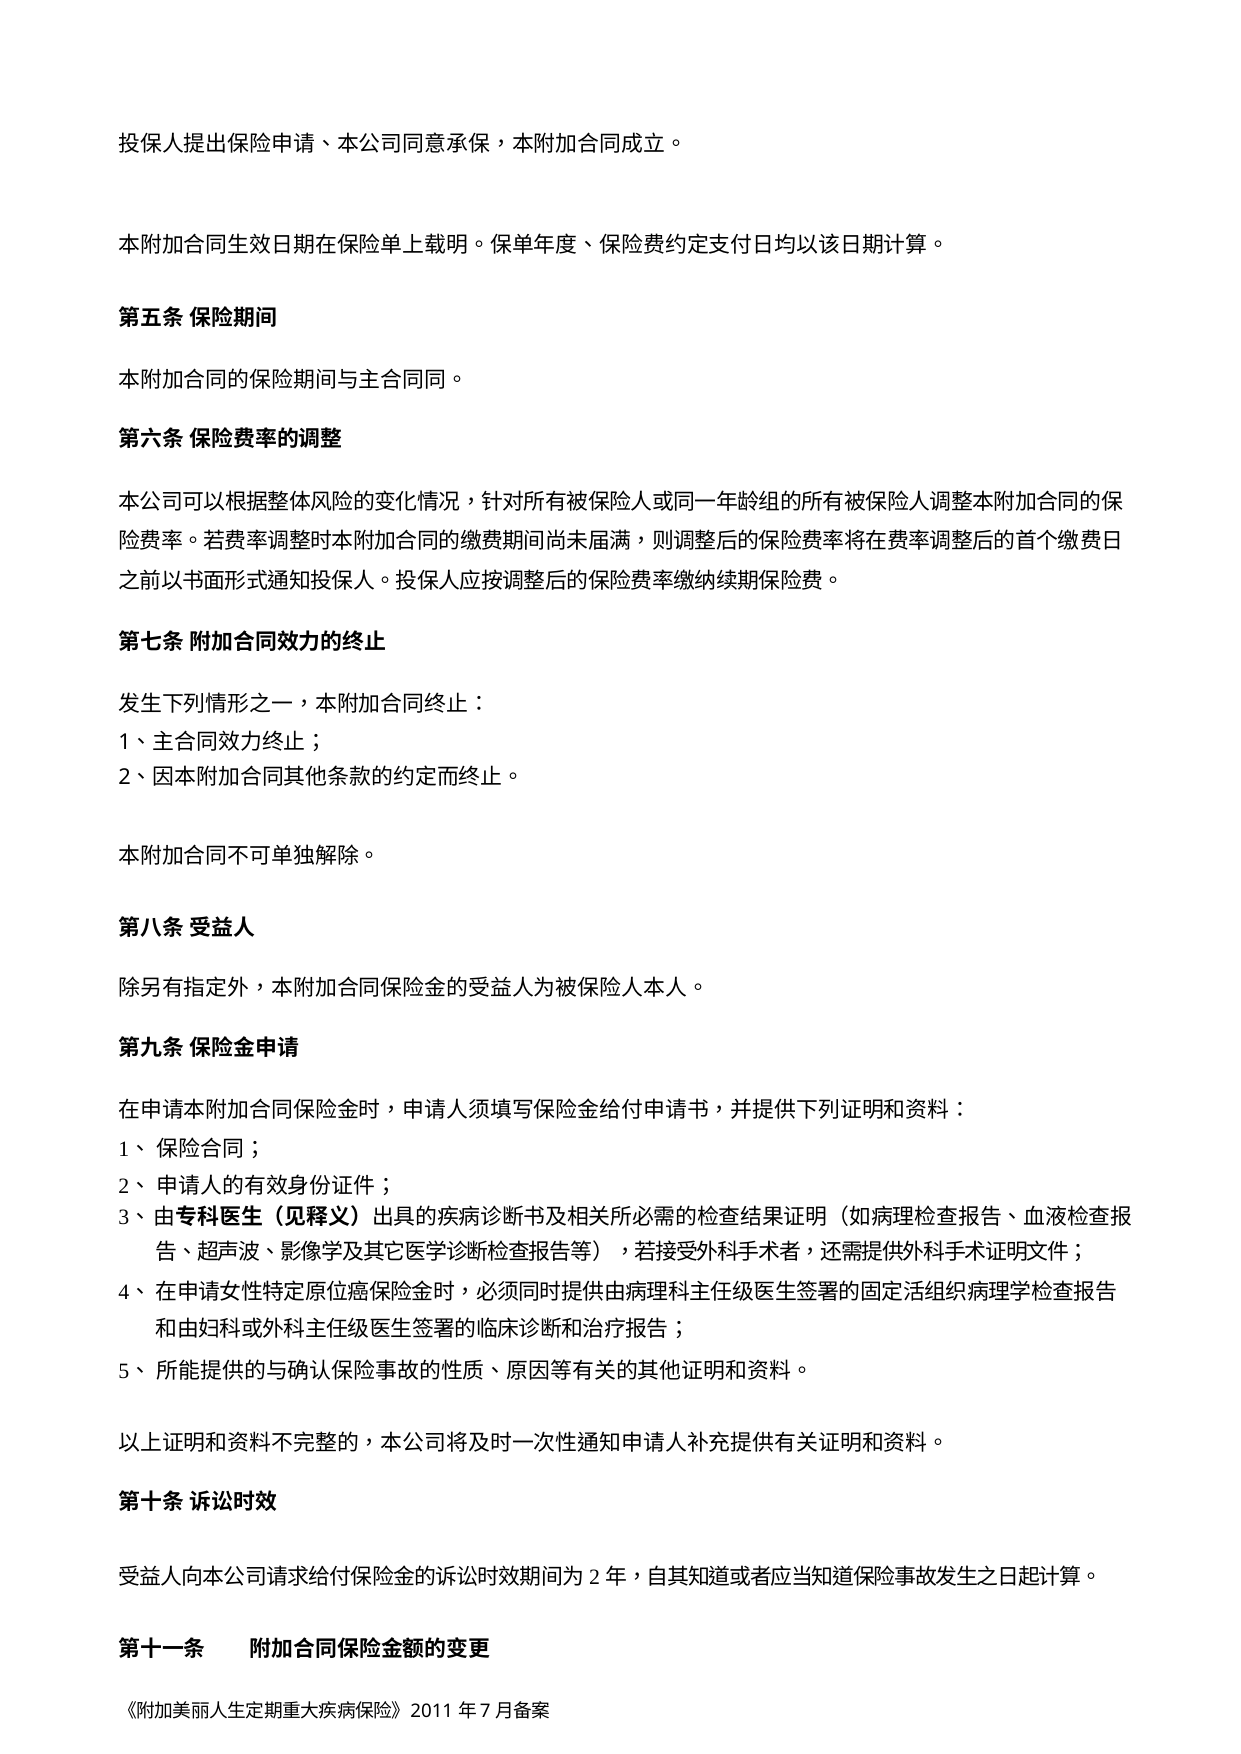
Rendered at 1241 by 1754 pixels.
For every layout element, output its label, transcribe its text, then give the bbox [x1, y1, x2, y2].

text 除另有指定外，本附加合同保险金的受益人为被保险人本人。 [118, 972, 1146, 1002]
text 本附加合同的保险期间与主合同同。 [118, 364, 1146, 394]
text 本公司可以根据整体风险的变化情况，针对所有被保险人或同一年龄组的所有被保险人调整本附加合同的保险费率。若费率调整时本附加合同的缴费期间尚未届满，则调整后的保险费率将在费率调整后的首个缴费日之前以书面形式通知投保人。投保人应按调整后的保险费率缴纳续期保险费。 [118, 486, 1123, 595]
text 1、主合同效力终止； [118, 726, 1146, 756]
text 本附加合同生效日期在保险单上载明。保单年度、保险费约定支付日均以该日期计算。 [118, 229, 1146, 259]
subtitle 第七条 附加合同效力的终止 [118, 626, 1146, 655]
text 投保人提出保险申请、本公司同意承保，本附加合同成立。 [118, 127, 1146, 157]
text 受益人向本公司请求给付保险金的诉讼时效期间为 2 年，自其知道或者应当知道保险事故发生之日起计算。 [118, 1561, 1146, 1591]
subtitle 第八条 受益人 [118, 919, 1146, 940]
subtitle 第五条 保险期间 [118, 302, 1146, 332]
subtitle 第十条 诉讼时效 [118, 1486, 1146, 1516]
text 5、 所能提供的与确认保险事故的性质、原因等有关的其他证明和资料。 [118, 1355, 1146, 1385]
subtitle 第十一条 附加合同保险金额的变更 [118, 1633, 1146, 1663]
text 2、因本附加合同其他条款的约定而终止。本附加合同不可单独解除。 [118, 761, 528, 870]
subtitle 第九条 保险金申请 [118, 1032, 1146, 1062]
text 3、 由专科医生（见释义）出具的疾病诊断书及相关所必需的检查结果证明（如病理检查报告、血液检查报告、超声波、影像学及其它医学诊断检查报告等），若接受外科手术者，还需提供外科手术证明文件； [118, 1201, 1134, 1266]
text 以上证明和资料不完整的，本公司将及时一次性通知申请人补充提供有关证明和资料。 [118, 1427, 1146, 1456]
text 2、 申请人的有效身份证件； [118, 1170, 1146, 1200]
text 4、 在申请女性特定原位癌保险金时，必须同时提供由病理科主任级医生签署的固定活组织病理学检查报告和由妇科或外科主任级医生签署的临床诊断和治疗报告； [118, 1276, 1123, 1343]
text 在申请本附加合同保险金时，申请人须填写保险金给付申请书，并提供下列证明和资料： [118, 1094, 1146, 1123]
text 发生下列情形之一，本附加合同终止： [118, 688, 1146, 718]
subtitle 第六条 保险费率的调整 [118, 423, 1146, 453]
text 1、 保险合同； [118, 1133, 1146, 1163]
